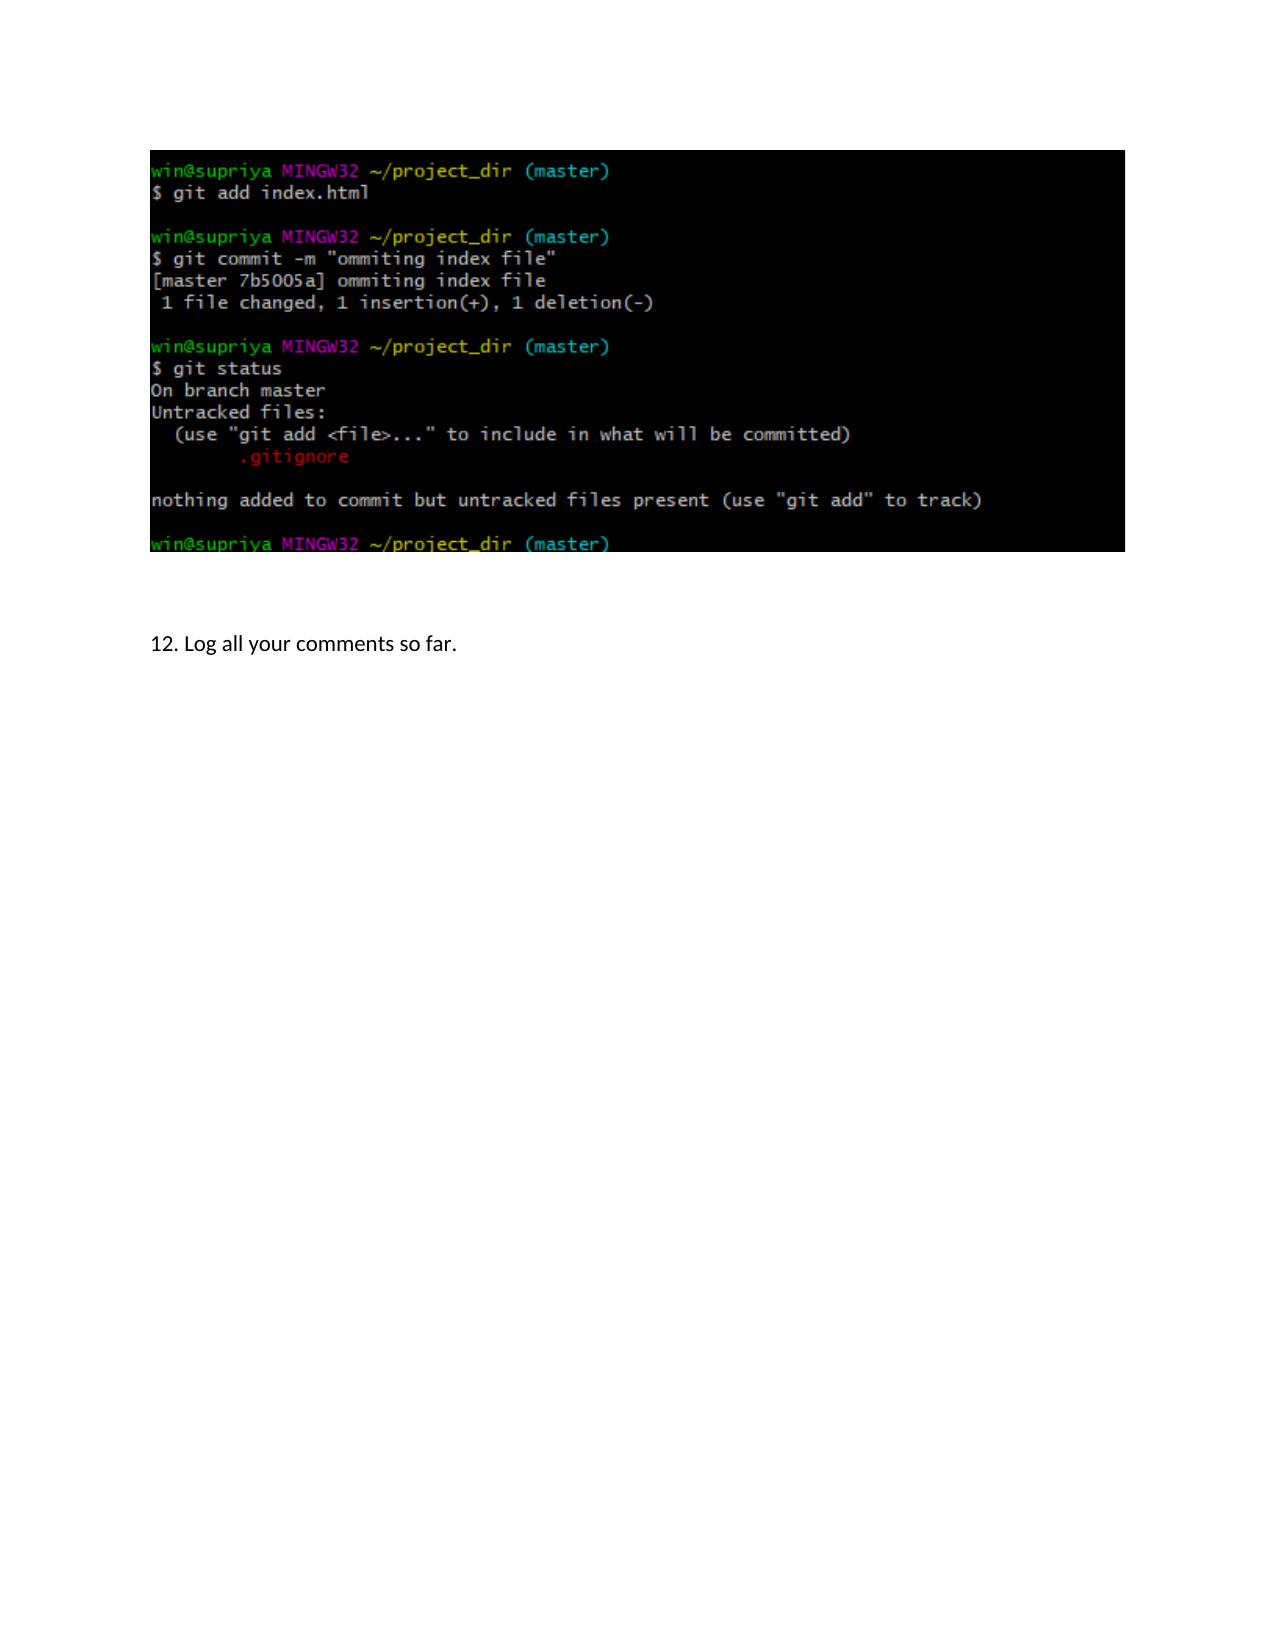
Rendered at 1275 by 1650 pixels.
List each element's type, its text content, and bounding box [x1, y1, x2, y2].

text 12. Log all your comments so far. [150, 629, 1125, 658]
picture [150, 150, 1125, 552]
